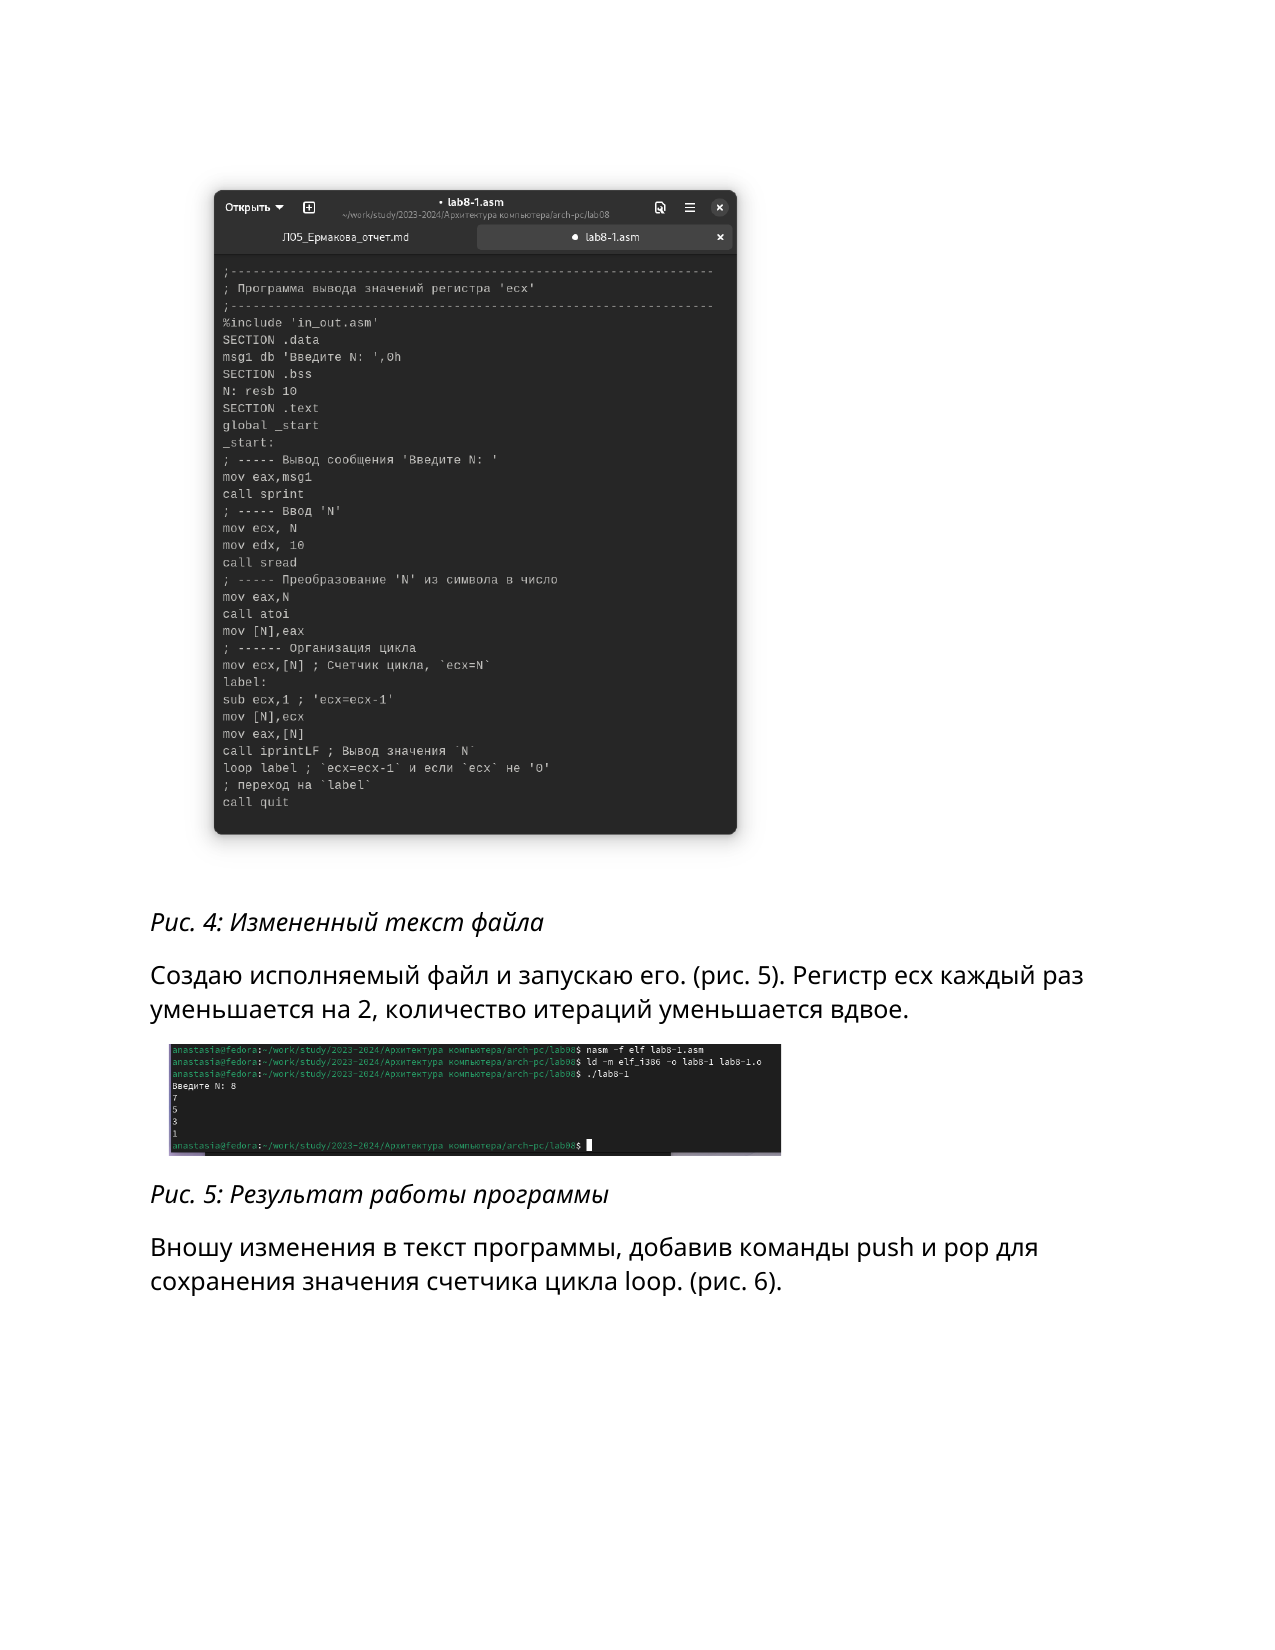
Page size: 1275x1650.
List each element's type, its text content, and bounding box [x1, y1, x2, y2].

picture [168, 1044, 782, 1156]
text Рис. 4: Измененный текст файла [150, 904, 1125, 938]
text Рис. 5: Результат работы программы [150, 1177, 1125, 1211]
text Вношу изменения в текст программы, добавив команды push и pop для сохранения значения счетчика цикла loop. (рис. 6). [150, 1230, 1125, 1298]
picture [168, 150, 782, 884]
text Создаю исполняемый файл и запускаю его. (рис. 5). Регистр ecx каждый раз уменьшается на 2, количество итераций уменьшается вдвое. [150, 957, 1125, 1025]
